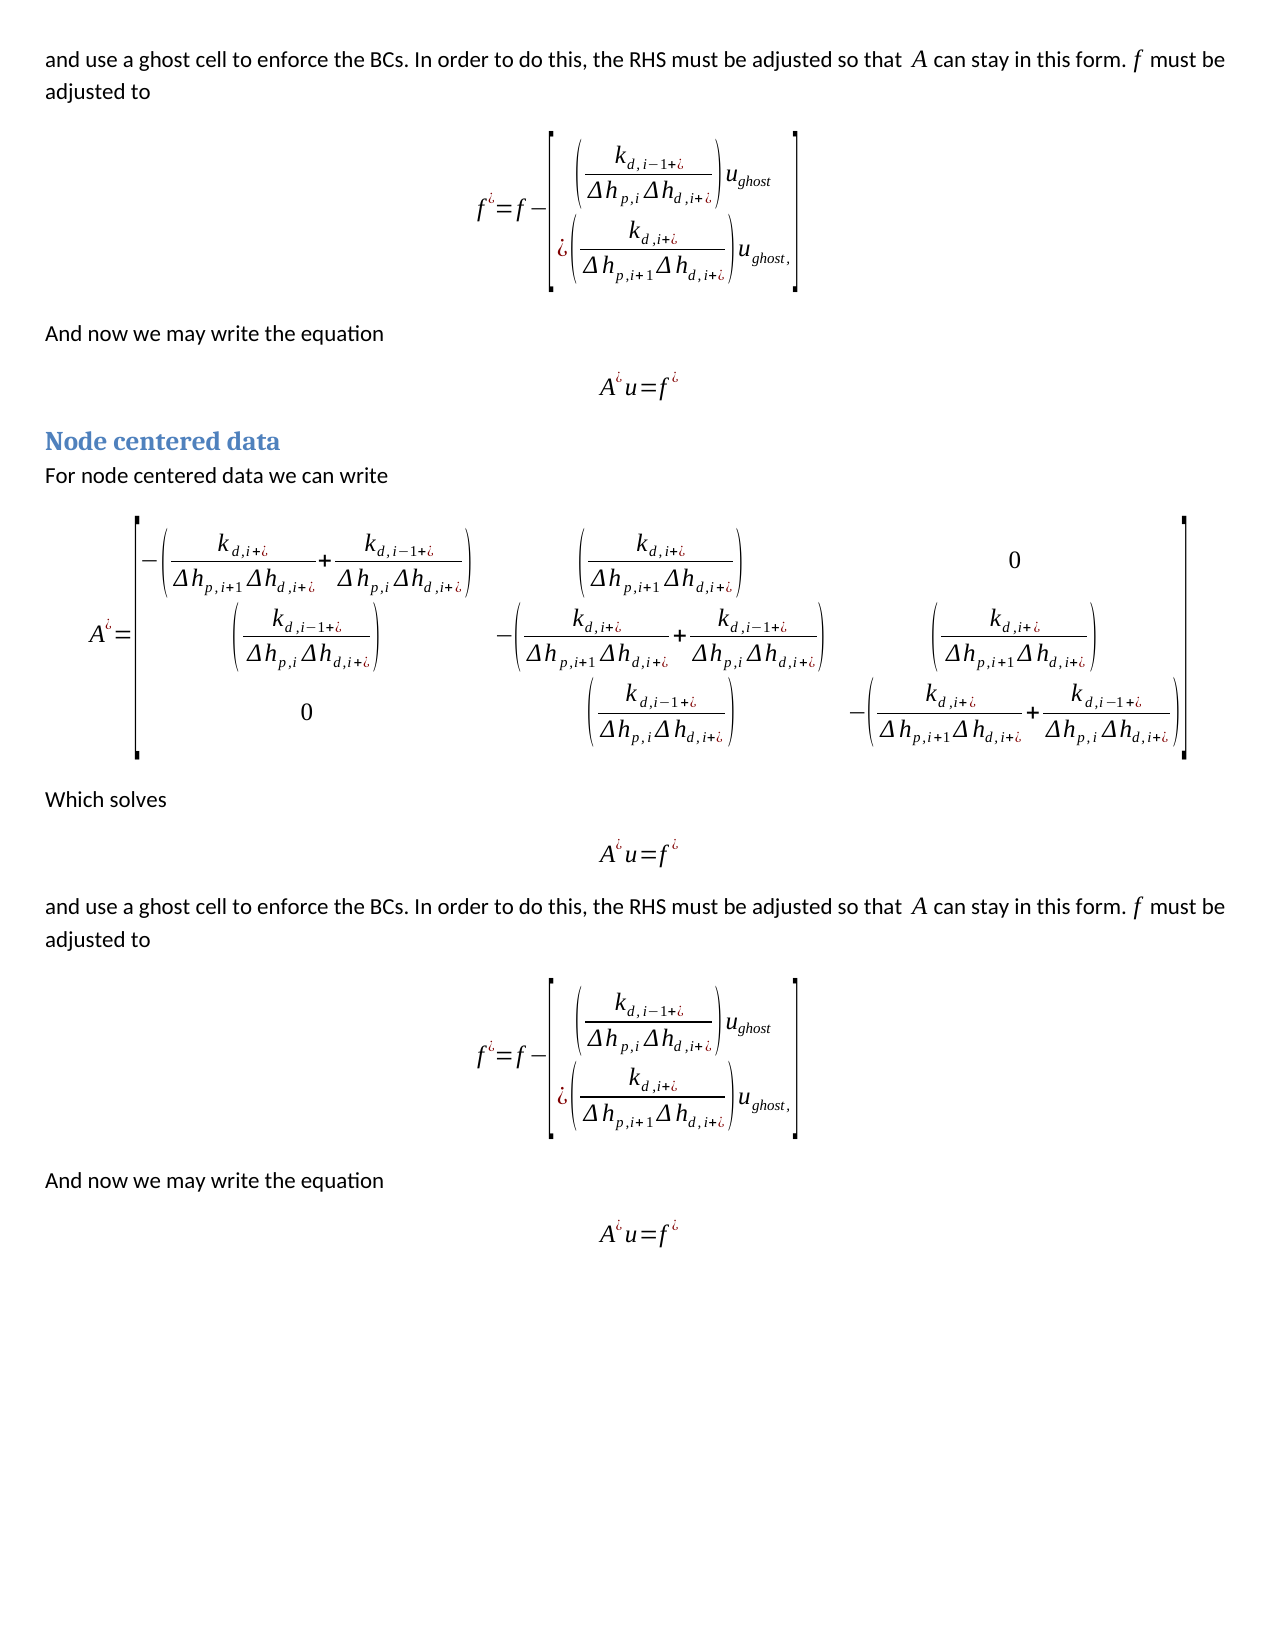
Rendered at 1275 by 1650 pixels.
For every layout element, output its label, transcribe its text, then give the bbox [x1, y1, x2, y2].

text and use a ghost cell to enforce the BCs. In order to do this, the RHS must be adjusted so that can stay in this form. must be adjusted to [45, 892, 1230, 953]
text and use a ghost cell to enforce the BCs. In order to do this, the RHS must be adjusted so that can stay in this form. must be adjusted to [45, 45, 1230, 105]
subtitle Node centered data [45, 426, 1230, 457]
text Which solves [45, 786, 1230, 814]
text And now we may write the equation [45, 319, 1230, 347]
text And now we may write the equation [45, 1166, 1230, 1194]
text For node centered data we can write [45, 461, 1230, 489]
